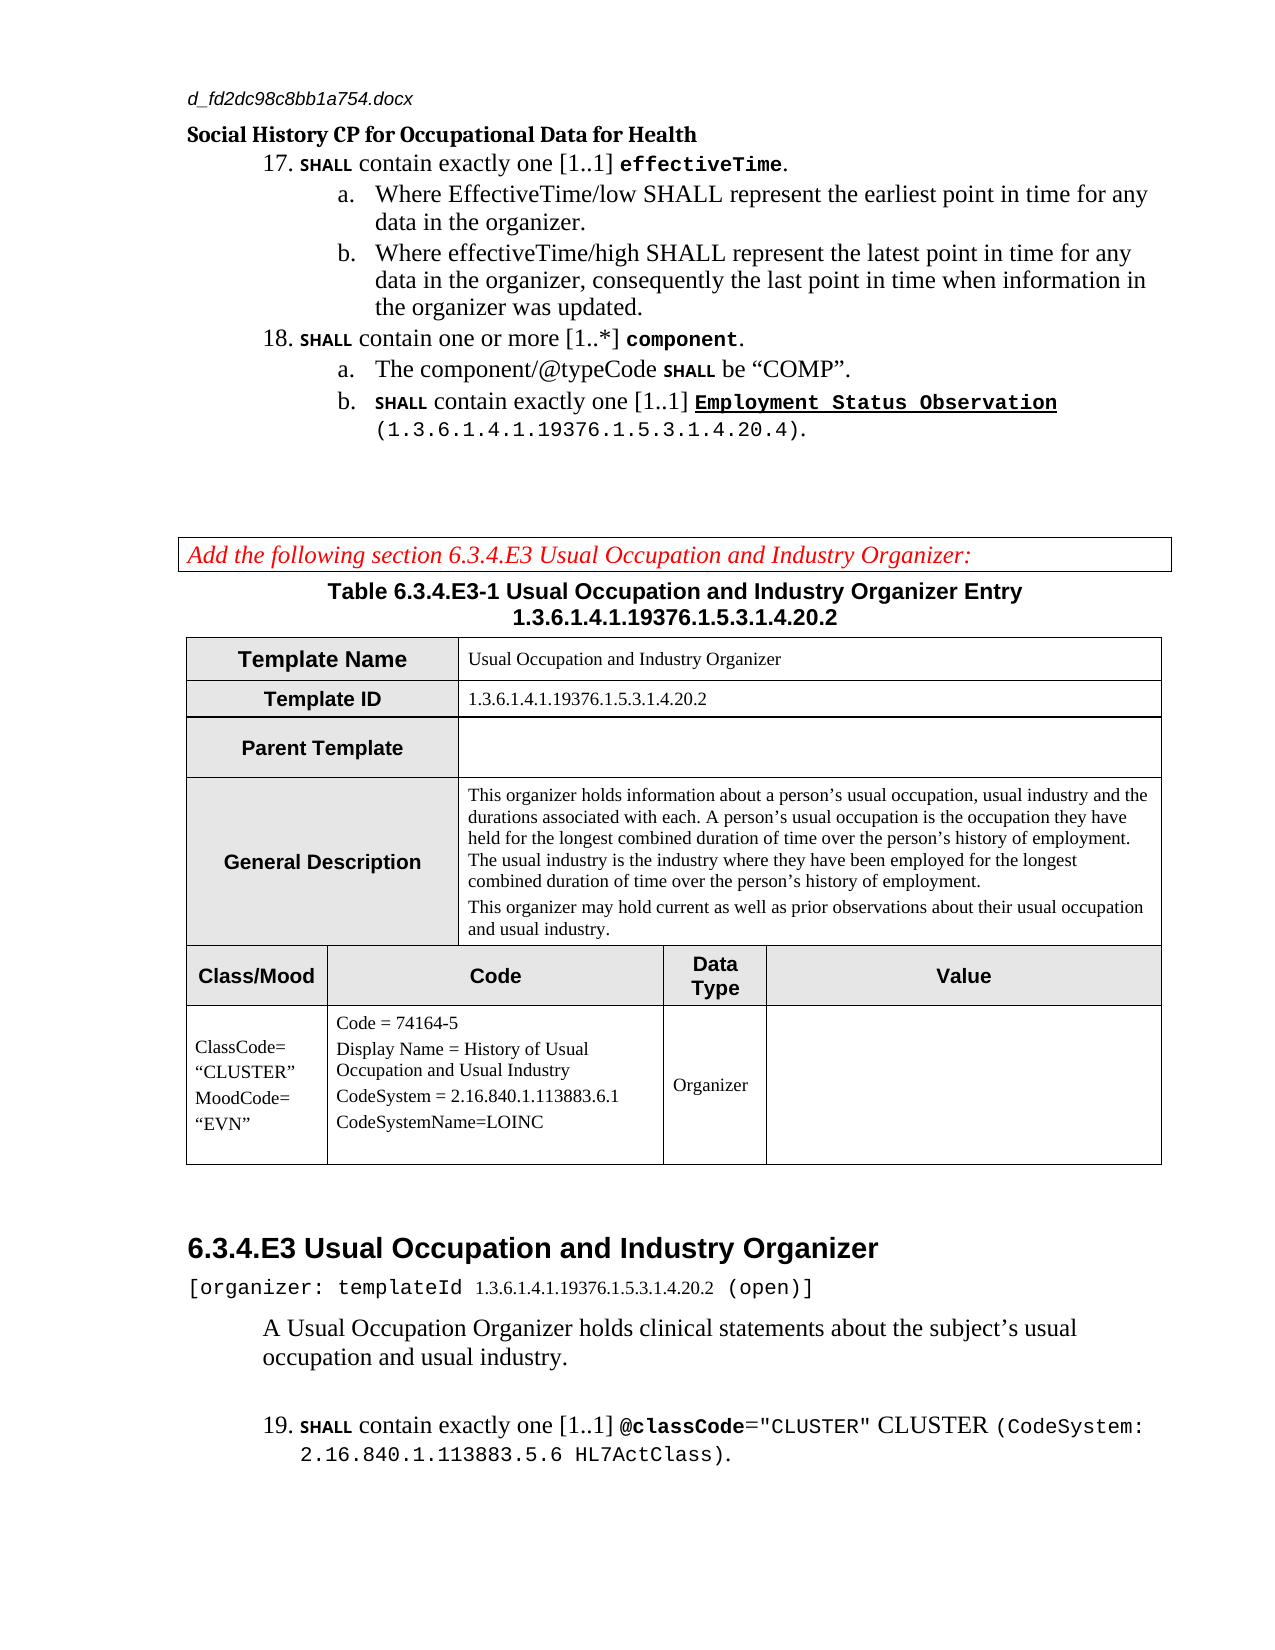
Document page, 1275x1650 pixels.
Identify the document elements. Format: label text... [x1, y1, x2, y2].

text [organizer: templateId 1.3.6.1.4.1.19376.1.5.3.1.4.20.2 (open)] [187, 1277, 1162, 1301]
table_cell ClassCode= “CLUSTER” MoodCode= “EVN” [187, 1006, 327, 1164]
list SHALL contain exactly one [1..1] @classCode="CLUSTER" CLUSTER (CodeSystem: 2.16.840.1.113883.5.6 HL7ActClass). [262, 1412, 1162, 1466]
list The component/@typeCode SHALL be “COMP”. [337, 356, 1162, 383]
table_cell This organizer holds information about a person’s usual occupation, usual industry and the durations associated with each. A person’s usual occupation is the occupation they have held for the longest combined duration of time over the person’s history of employment. The usual industry is the industry where they have been employed for the longest combined duration of time over the person’s history of employment. This organizer may hold current as well as prior observations about their usual occupation and usual industry. [459, 778, 1161, 945]
text A Usual Occupation Organizer holds clinical statements about the subject’s usual occupation and usual industry. [262, 1313, 1162, 1371]
list Where EffectiveTime/low SHALL represent the earliest point in time for any data in the organizer. [337, 181, 1162, 235]
table_cell [767, 1006, 1161, 1164]
table_cell Value [767, 946, 1161, 1005]
table_header Template Name [187, 638, 458, 680]
text Table 6.3.4.E3-1 Usual Occupation and Industry Organizer Entry 1.3.6.1.4.1.19376.1.5.3.1.4.20.2 [187, 578, 1162, 631]
text Add the following section 6.3.4.E3 Usual Occupation and Industry Organizer: [179, 538, 1171, 571]
list SHall contain one or more [1..*] component. [262, 325, 1162, 352]
table_cell [459, 718, 1161, 777]
text 6.3.4.E3 Usual Occupation and Industry Organizer [187, 1231, 1162, 1265]
list Where effectiveTime/high SHALL represent the latest point in time for any data in the organizer, consequently the last point in time when information in the organizer was updated. [337, 239, 1162, 321]
table_header Usual Occupation and Industry Organizer [459, 638, 1161, 680]
table_cell Template ID [187, 681, 458, 716]
list SHALL contain exactly one [1..1] Employment Status Observation (1.3.6.1.4.1.19376.1.5.3.1.4.20.4). [337, 387, 1162, 442]
table_cell Code = 74164-5 Display Name = History of Usual Occupation and Usual Industry CodeSystem = 2.16.840.1.113883.6.1 CodeSystemName=LOINC [328, 1006, 663, 1164]
table_cell Data Type [664, 946, 766, 1005]
table_cell Class/Mood [187, 946, 327, 1005]
list SHALL contain exactly one [1..1] effectiveTime. [262, 150, 1162, 177]
table_cell General Description [187, 778, 458, 945]
table_cell 1.3.6.1.4.1.19376.1.5.3.1.4.20.2 [459, 681, 1161, 716]
table_cell Parent Template [187, 718, 458, 777]
table_cell Organizer [664, 1006, 766, 1164]
table_cell Code [328, 946, 663, 1005]
